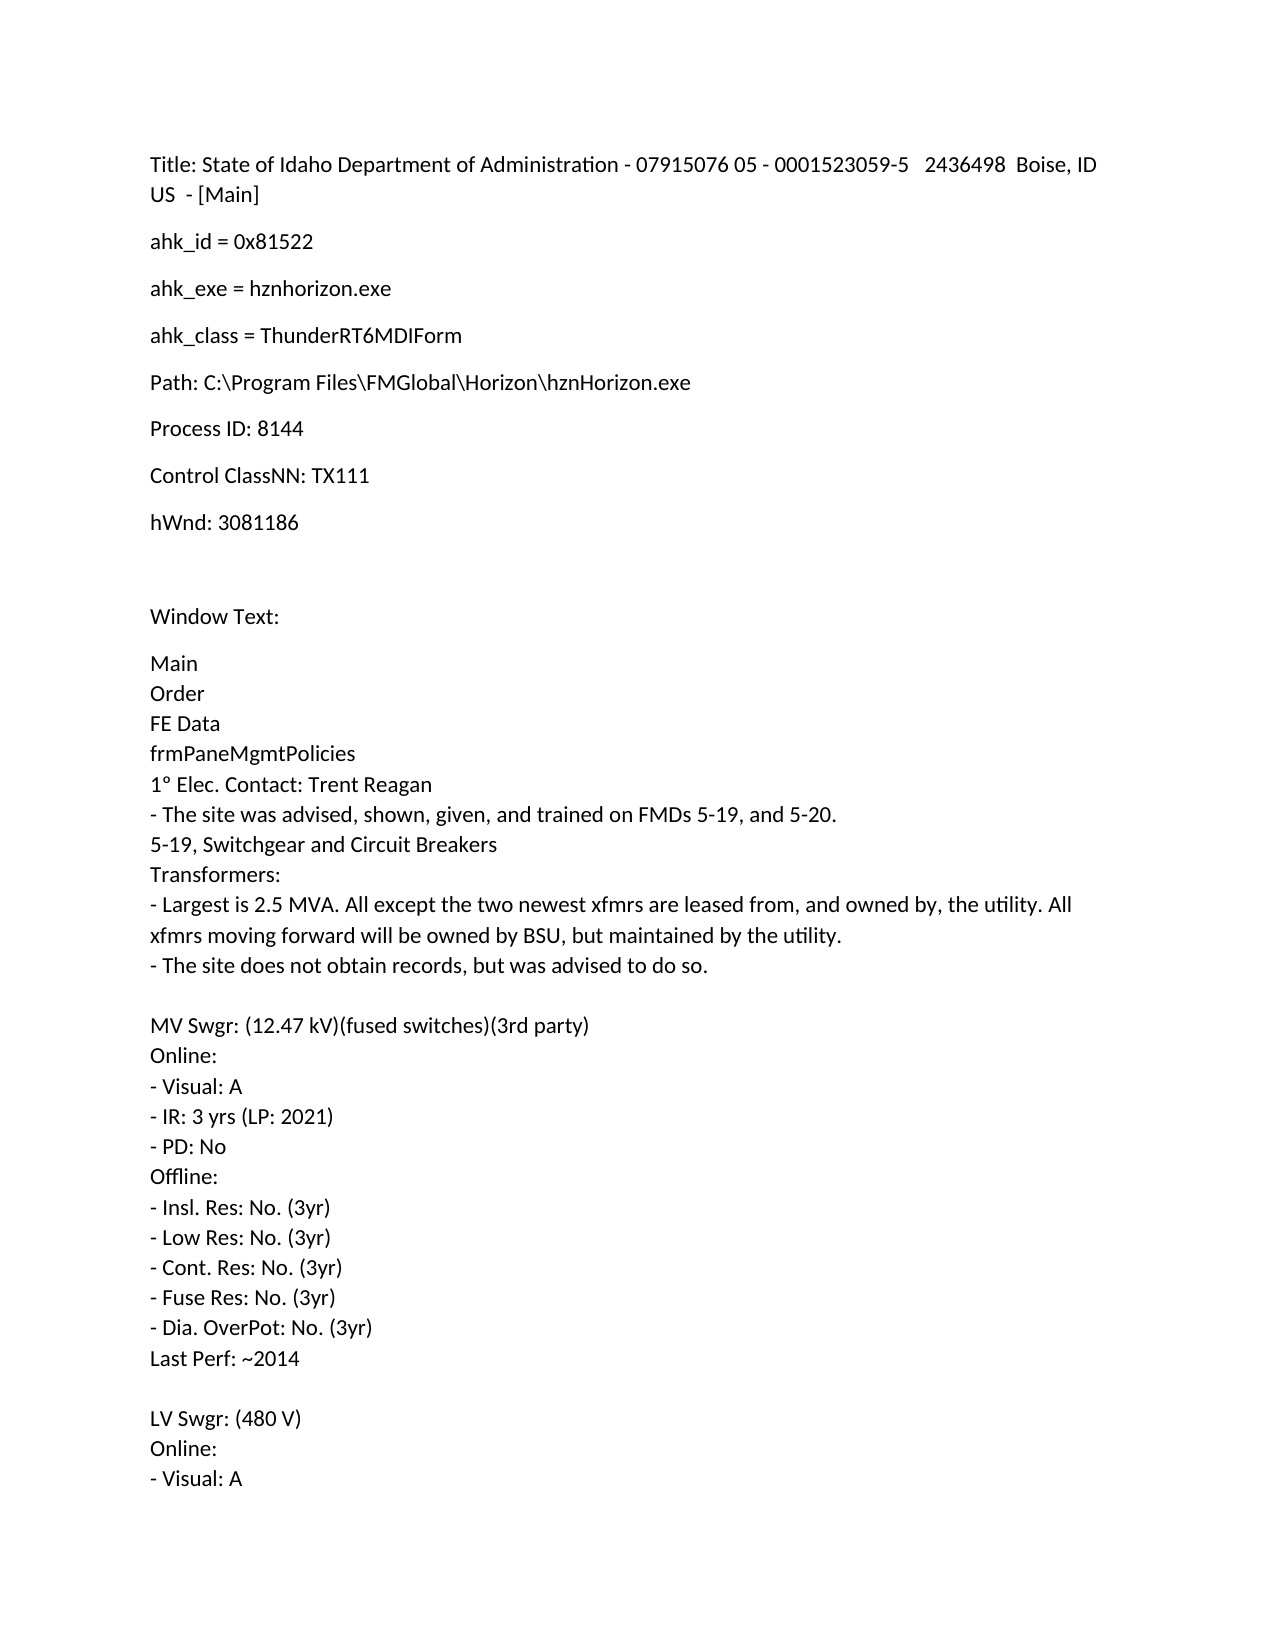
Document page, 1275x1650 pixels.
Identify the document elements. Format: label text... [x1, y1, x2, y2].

text ahk_class = ThunderRT6MDIForm [150, 321, 1125, 349]
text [150, 649, 1125, 1493]
text ahk_exe = hznhorizon.exe [150, 274, 1125, 302]
text hWnd: 3081186 [150, 508, 1125, 536]
text Window Text: [150, 602, 1125, 630]
text Path: C:\Program Files\FMGlobal\Horizon\hznHorizon.exe [150, 368, 1125, 396]
text Control ClassNN: TX111 [150, 461, 1125, 489]
text Process ID: 8144 [150, 414, 1125, 443]
text ahk_id = 0x81522 [150, 227, 1125, 255]
text Title: State of Idaho Department of Administration - 07915076 05 - 0001523059-5 2436498 Boise, ID US - [Main] [150, 150, 1125, 208]
